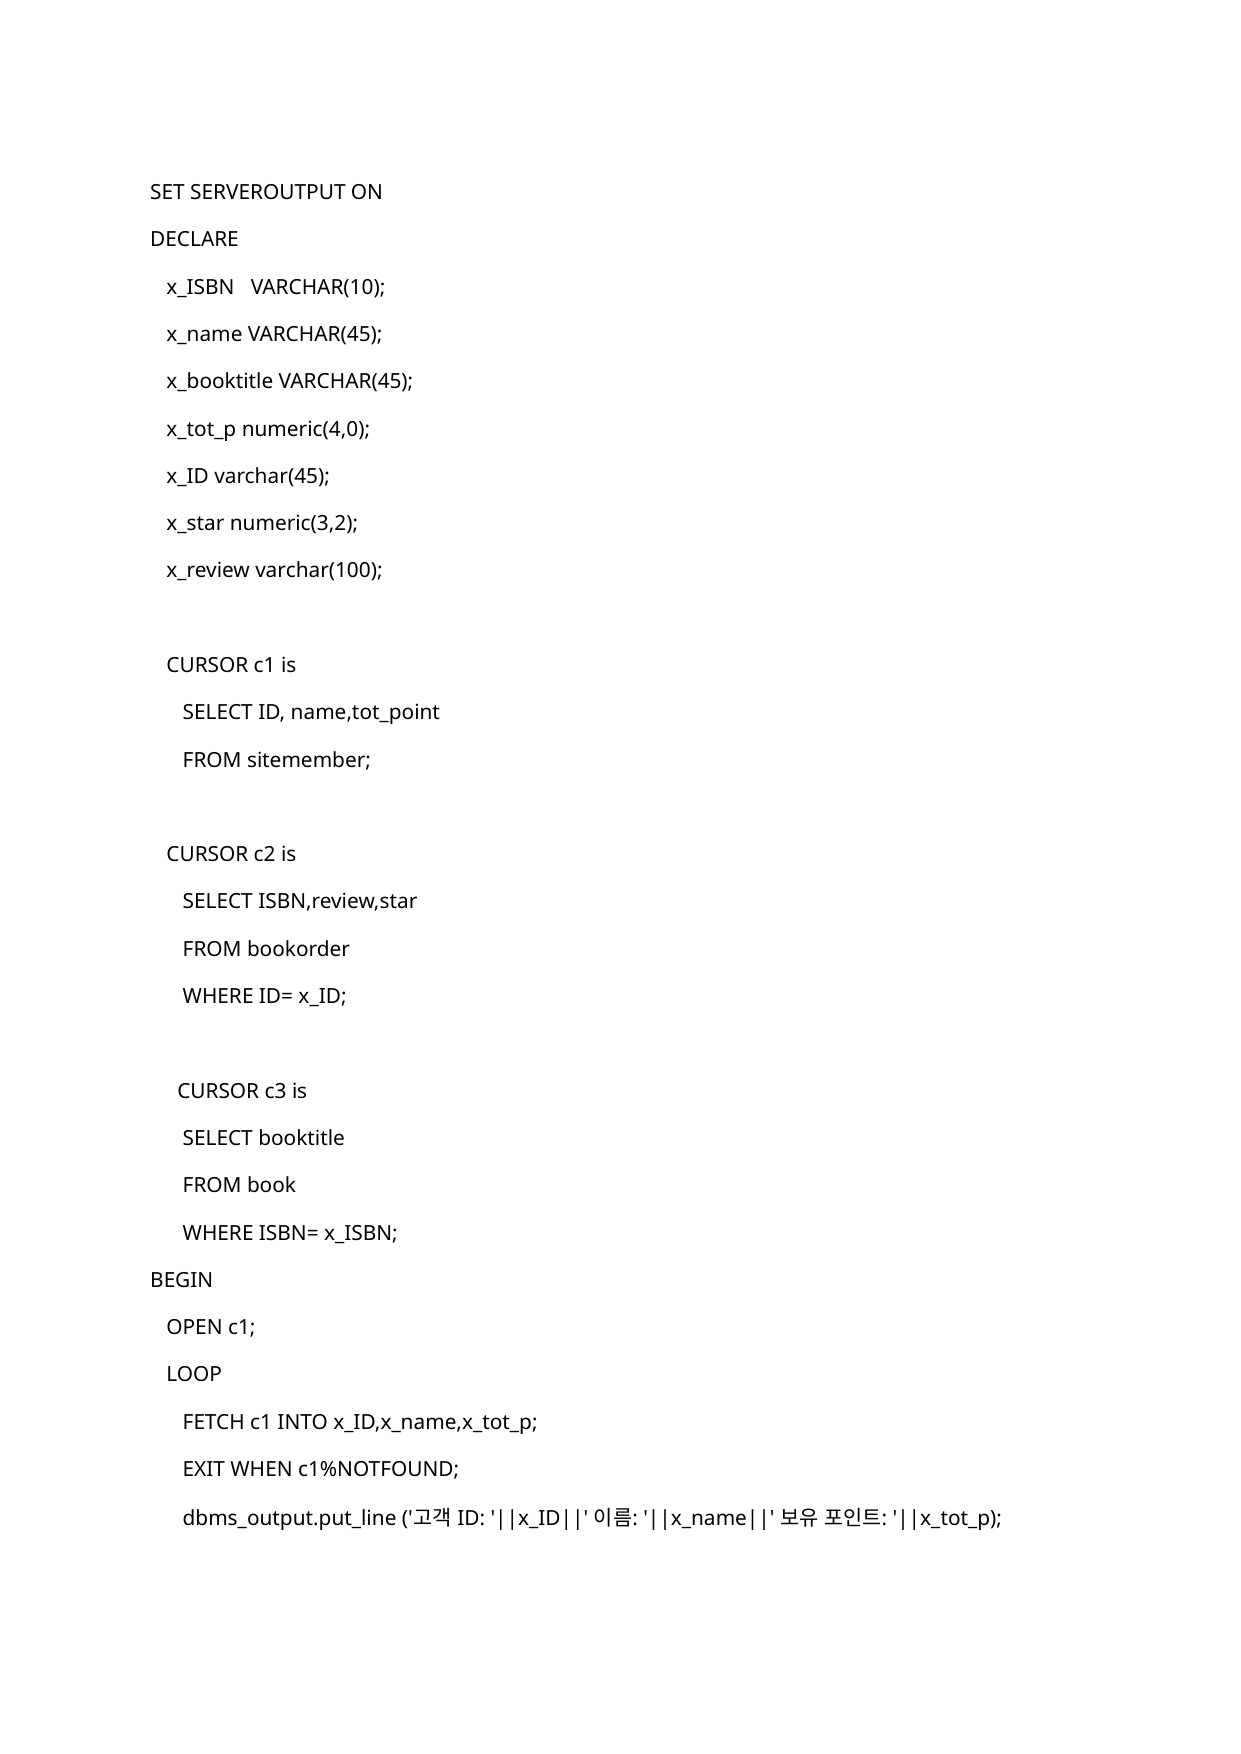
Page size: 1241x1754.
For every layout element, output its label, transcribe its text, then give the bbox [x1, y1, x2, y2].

text OPEN c1; [150, 1312, 1090, 1341]
text WHERE ID= x_ID; [150, 981, 1090, 1009]
text x_booktitle VARCHAR(45); [150, 366, 1090, 395]
text x_review varchar(100); [150, 556, 1090, 584]
text WHERE ISBN= x_ISBN; [150, 1218, 1090, 1246]
text SELECT ID, name,tot_point [150, 697, 1090, 726]
text EXIT WHEN c1%NOTFOUND; [150, 1454, 1090, 1482]
text dbms_output.put_line ('고객 ID: '||x_ID||' 이름: '||x_name||' 보유 포인트: '||x_tot_p); [150, 1501, 1090, 1532]
text CURSOR c3 is [150, 1076, 1090, 1104]
text x_tot_p numeric(4,0); [150, 414, 1090, 442]
text FROM sitemember; [150, 745, 1090, 773]
text x_ID varchar(45); [150, 461, 1090, 489]
text SELECT ISBN,review,star [150, 887, 1090, 915]
text SELECT booktitle [150, 1123, 1090, 1151]
text x_ISBN VARCHAR(10); [150, 272, 1090, 300]
text FROM book [150, 1170, 1090, 1199]
text LOOP [150, 1359, 1090, 1388]
text SET SERVEROUTPUT ON [150, 177, 1090, 206]
text CURSOR c2 is [150, 839, 1090, 868]
text DECLARE [150, 224, 1090, 253]
text FETCH c1 INTO x_ID,x_name,x_tot_p; [150, 1407, 1090, 1435]
text BEGIN [150, 1265, 1090, 1293]
text CURSOR c1 is [150, 650, 1090, 678]
text x_name VARCHAR(45); [150, 319, 1090, 347]
text FROM bookorder [150, 934, 1090, 962]
text x_star numeric(3,2); [150, 508, 1090, 537]
